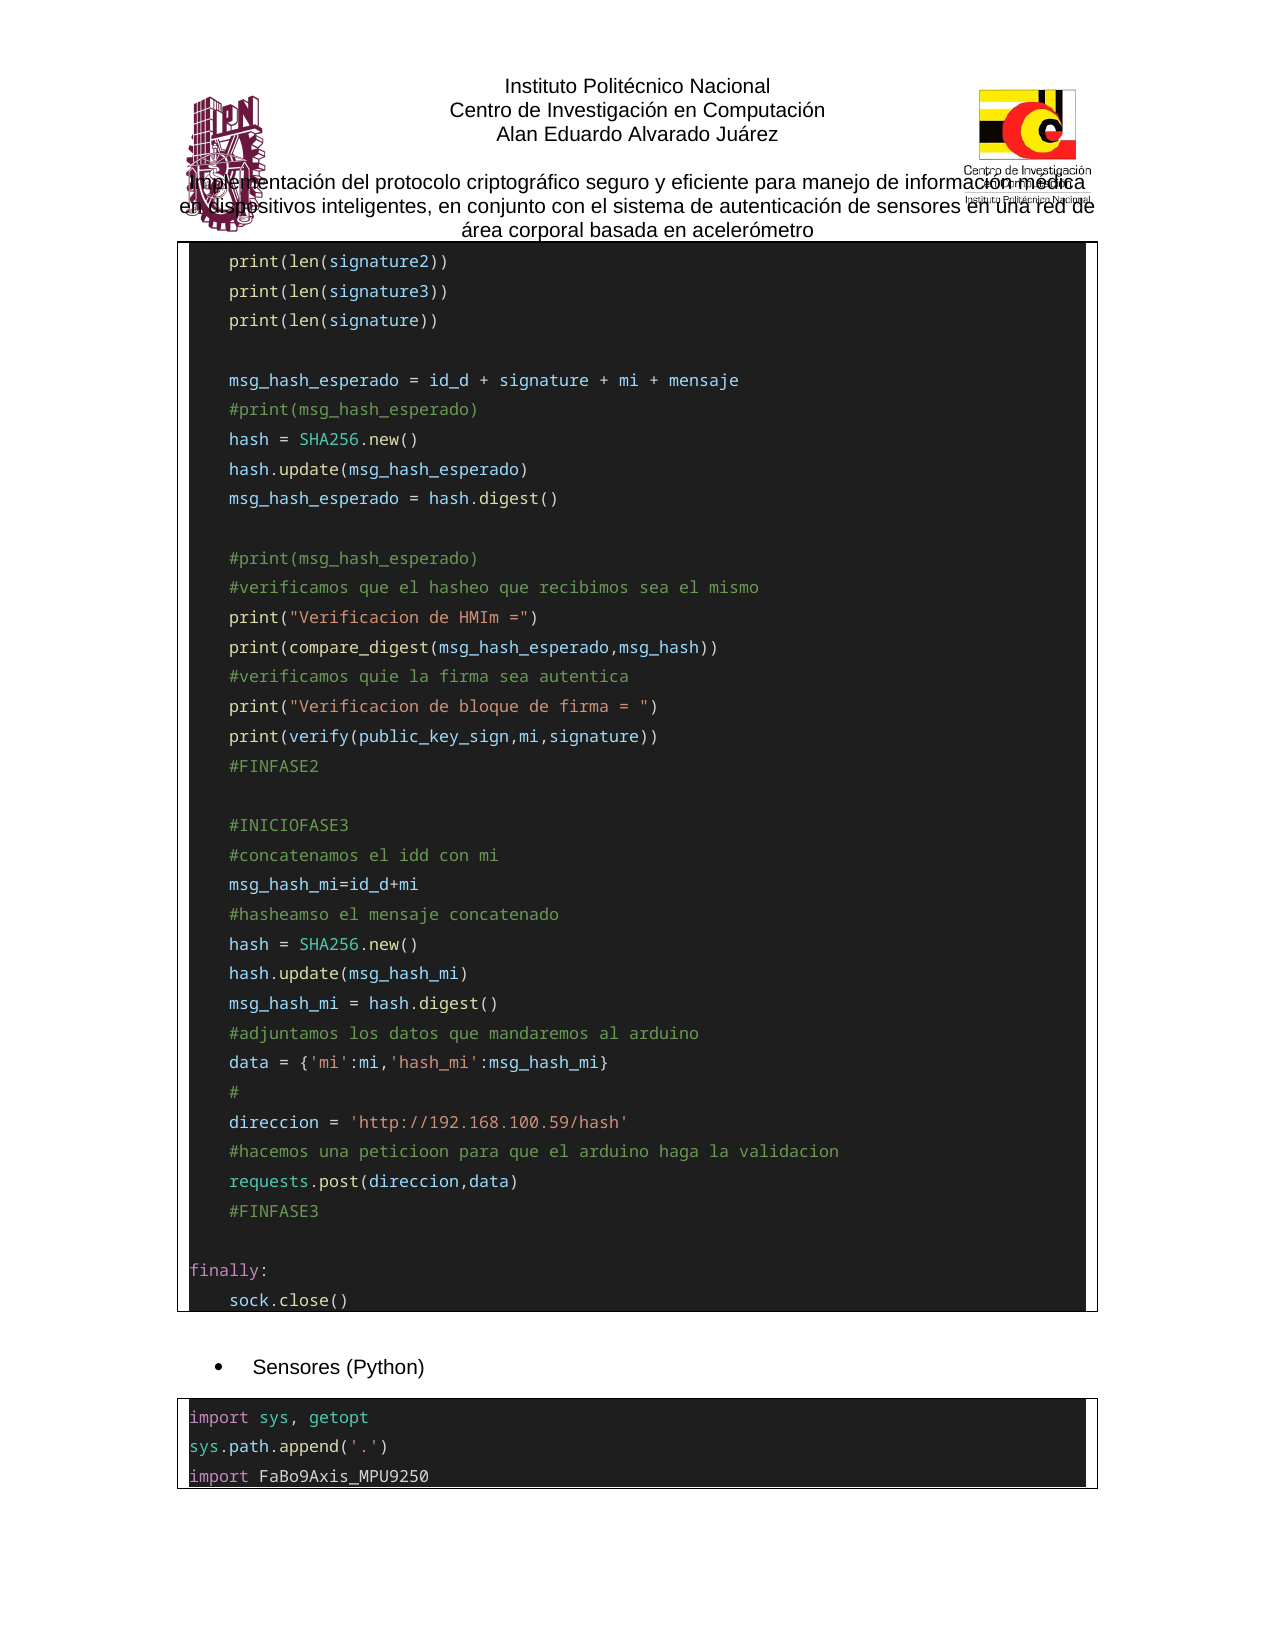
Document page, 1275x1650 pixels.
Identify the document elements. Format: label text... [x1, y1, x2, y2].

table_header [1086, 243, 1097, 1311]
picture [957, 75, 1097, 219]
list Sensores (Python) [215, 1355, 1098, 1379]
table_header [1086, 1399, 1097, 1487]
picture [177, 91, 275, 236]
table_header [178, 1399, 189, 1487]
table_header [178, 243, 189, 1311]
